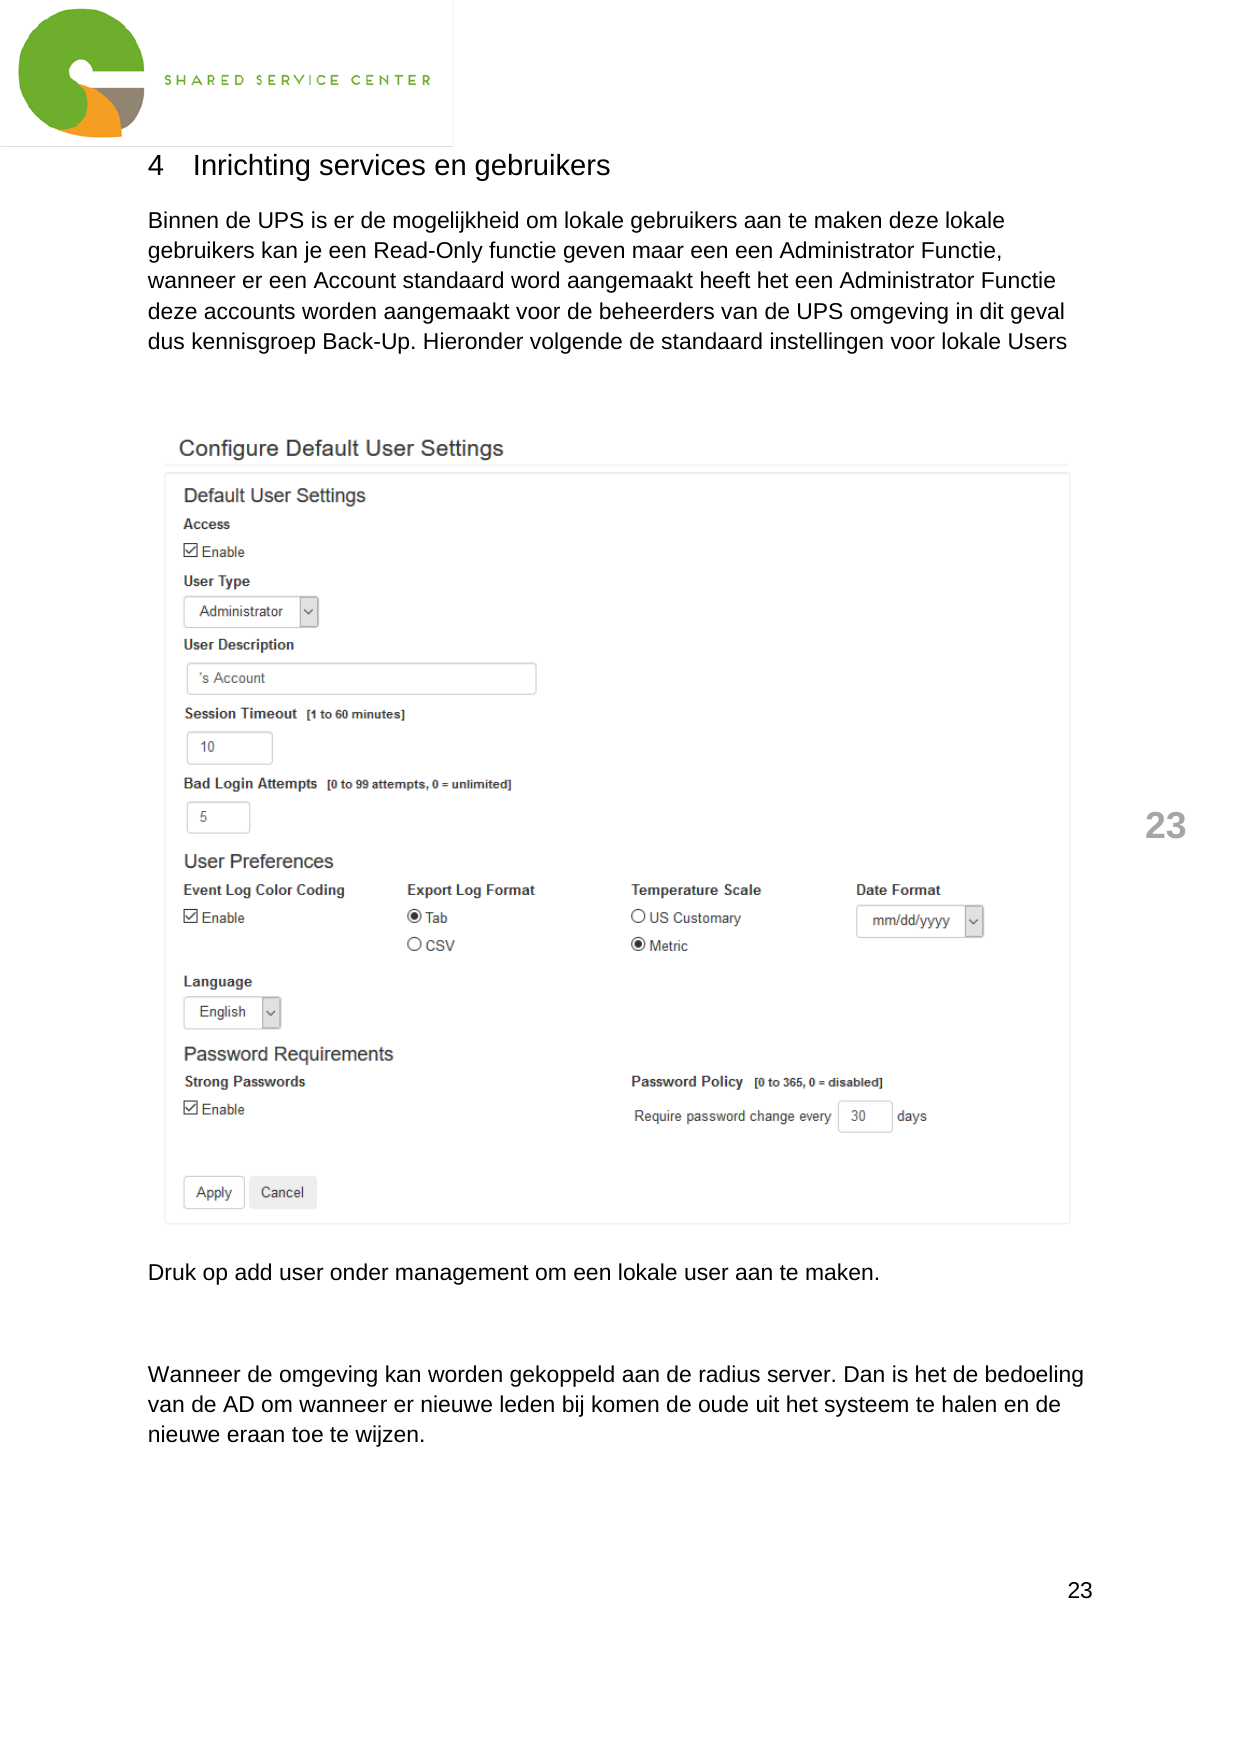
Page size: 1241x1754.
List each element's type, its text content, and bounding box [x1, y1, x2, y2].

picture [147, 430, 1093, 1234]
text Druk op add user onder management om een lokale user aan te maken. [148, 1259, 1093, 1285]
text Wanneer de omgeving kan worden gekoppeld aan de radius server. Dan is het de bedoeling van de AD om wanneer er nieuwe leden bij komen de oude uit het systeem te halen en de nieuwe eraan toe te wijzen. [148, 1361, 1093, 1448]
text Binnen de UPS is er de mogelijkheid om lokale gebruikers aan te maken deze lokale gebruikers kan je een Read-Only functie geven maar een een Administrator Functie, wanneer er een Account standaard word aangemaakt heeft het een Administrator Functie deze accounts worden aangemaakt voor de beheerders van de UPS omgeving in dit geval dus kennisgroep Back-Up. Hieronder volgende de standaard instellingen voor lokale Users [148, 207, 1093, 354]
subtitle 4 Inrichting services en gebruikers [148, 148, 1093, 181]
picture [0, 0, 454, 147]
